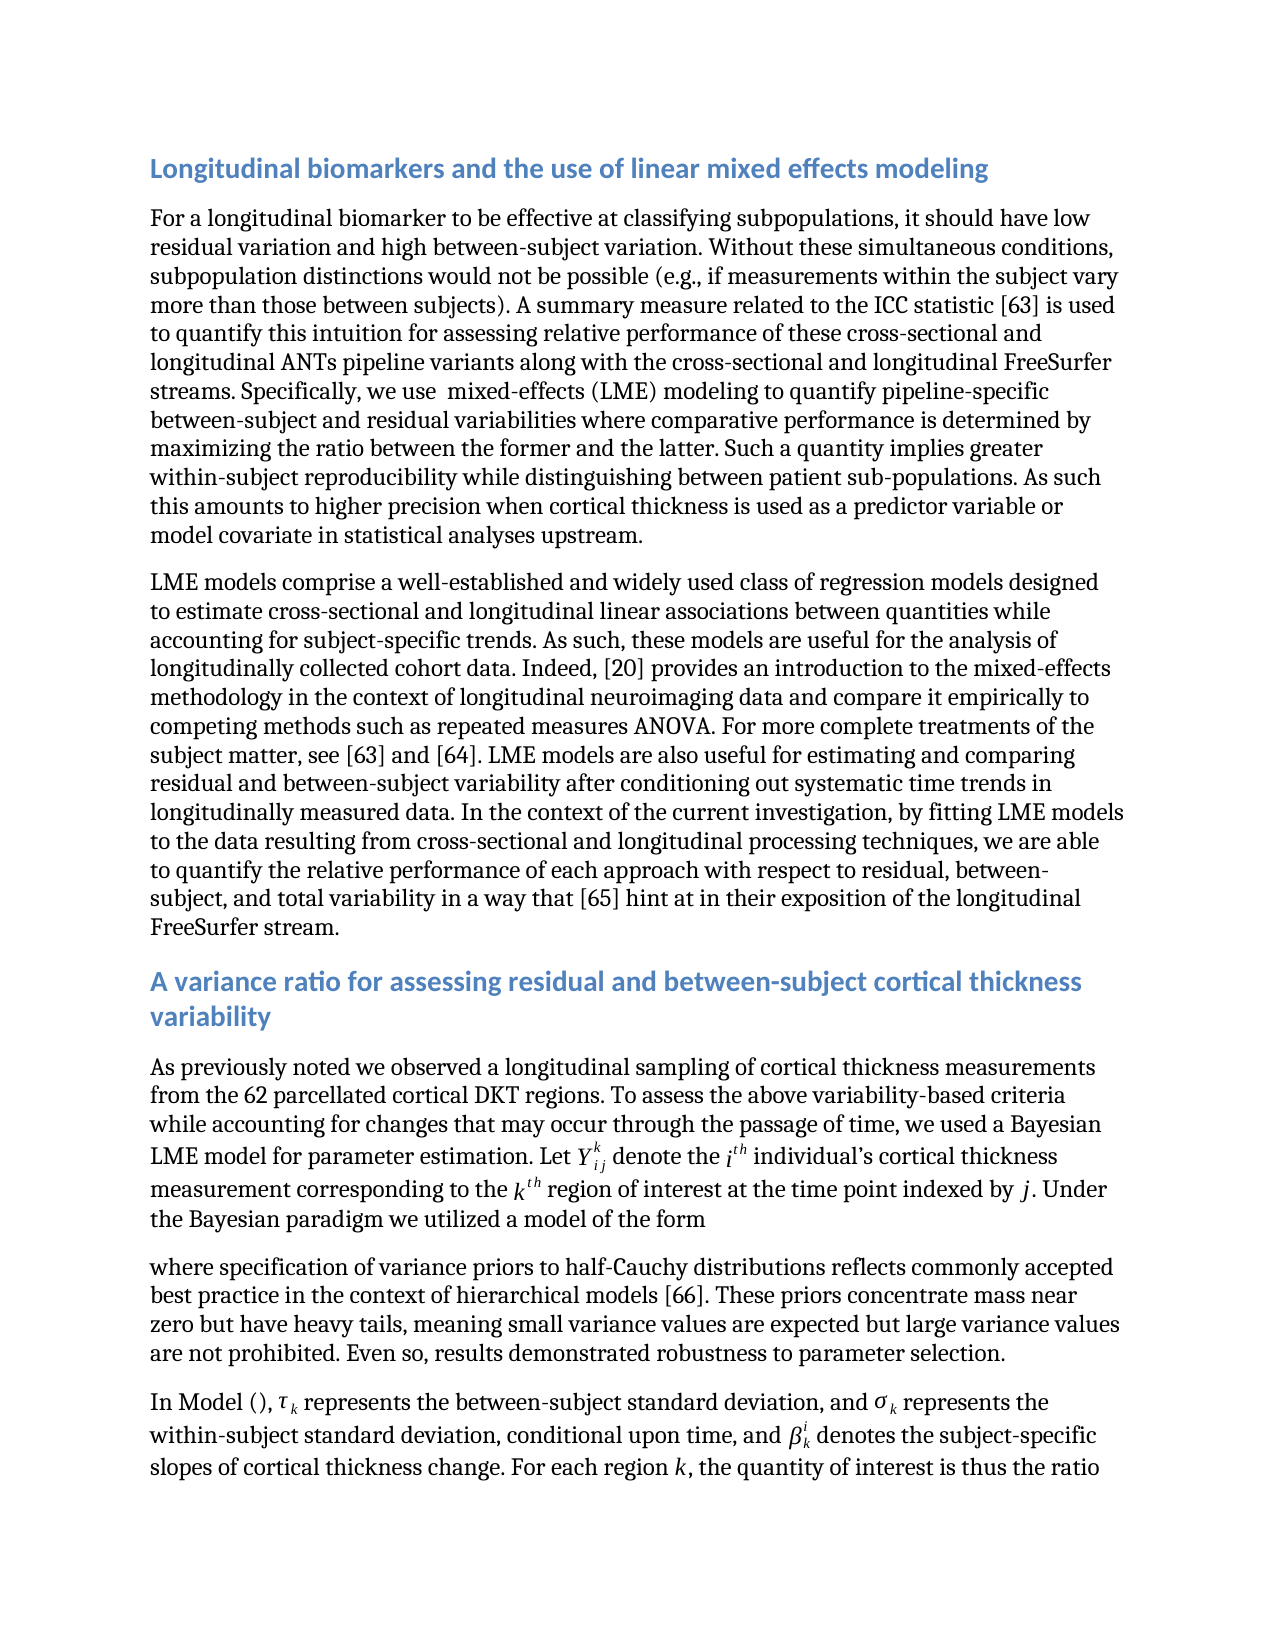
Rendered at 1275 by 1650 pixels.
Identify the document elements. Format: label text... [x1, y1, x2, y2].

text In Model (), represents the between-subject standard deviation, and represents the within-subject standard deviation, conditional upon time, and denotes the subject-specific slopes of cortical thickness change. For each region , the quantity of interest is thus the ratio [150, 1386, 1125, 1481]
subtitle A variance ratio for assessing residual and between-subject cortical thickness variability [150, 963, 1125, 1034]
text As previously noted we observed a longitudinal sampling of cortical thickness measurements from the 62 parcellated cortical DKT regions. To assess the above variability-based criteria while accounting for changes that may occur through the passage of time, we used a Bayesian LME model for parameter estimation. Let denote the individual’s cortical thickness measurement corresponding to the region of interest at the time point indexed by . Under the Bayesian paradigm we utilized a model of the form [150, 1053, 1125, 1234]
subtitle Longitudinal biomarkers and the use of linear mixed effects modeling [150, 150, 1125, 186]
text LME models comprise a well-established and widely used class of regression models designed to estimate cross-sectional and longitudinal linear associations between quantities while accounting for subject-specific trends. As such, these models are useful for the analysis of longitudinally collected cohort data. Indeed, [20] provides an introduction to the mixed-effects methodology in the context of longitudinal neuroimaging data and compare it empirically to competing methods such as repeated measures ANOVA. For more complete treatments of the subject matter, see [63] and [64]. LME models are also useful for estimating and comparing residual and between-subject variability after conditioning out systematic time trends in longitudinally measured data. In the context of the current investigation, by fitting LME models to the data resulting from cross-sectional and longitudinal processing techniques, we are able to quantify the relative performance of each approach with respect to residual, between-subject, and total variability in a way that [65] hint at in their exposition of the longitudinal FreeSurfer stream. [150, 568, 1125, 942]
text For a longitudinal biomarker to be effective at classifying subpopulations, it should have low residual variation and high between-subject variation. Without these simultaneous conditions, subpopulation distinctions would not be possible (e.g., if measurements within the subject vary more than those between subjects). A summary measure related to the ICC statistic [63] is used to quantify this intuition for assessing relative performance of these cross-sectional and longitudinal ANTs pipeline variants along with the cross-sectional and longitudinal FreeSurfer streams. Specifically, we use mixed-effects (LME) modeling to quantify pipeline-specific between-subject and residual variabilities where comparative performance is determined by maximizing the ratio between the former and the latter. Such a quantity implies greater within-subject reproducibility while distinguishing between patient sub-populations. As such this amounts to higher precision when cortical thickness is used as a predictor variable or model covariate in statistical analyses upstream. [150, 204, 1125, 549]
text where specification of variance priors to half-Cauchy distributions reflects commonly accepted best practice in the context of hierarchical models [66]. These priors concentrate mass near zero but have heavy tails, meaning small variance values are expected but large variance values are not prohibited. Even so, results demonstrated robustness to parameter selection. [150, 1252, 1125, 1367]
